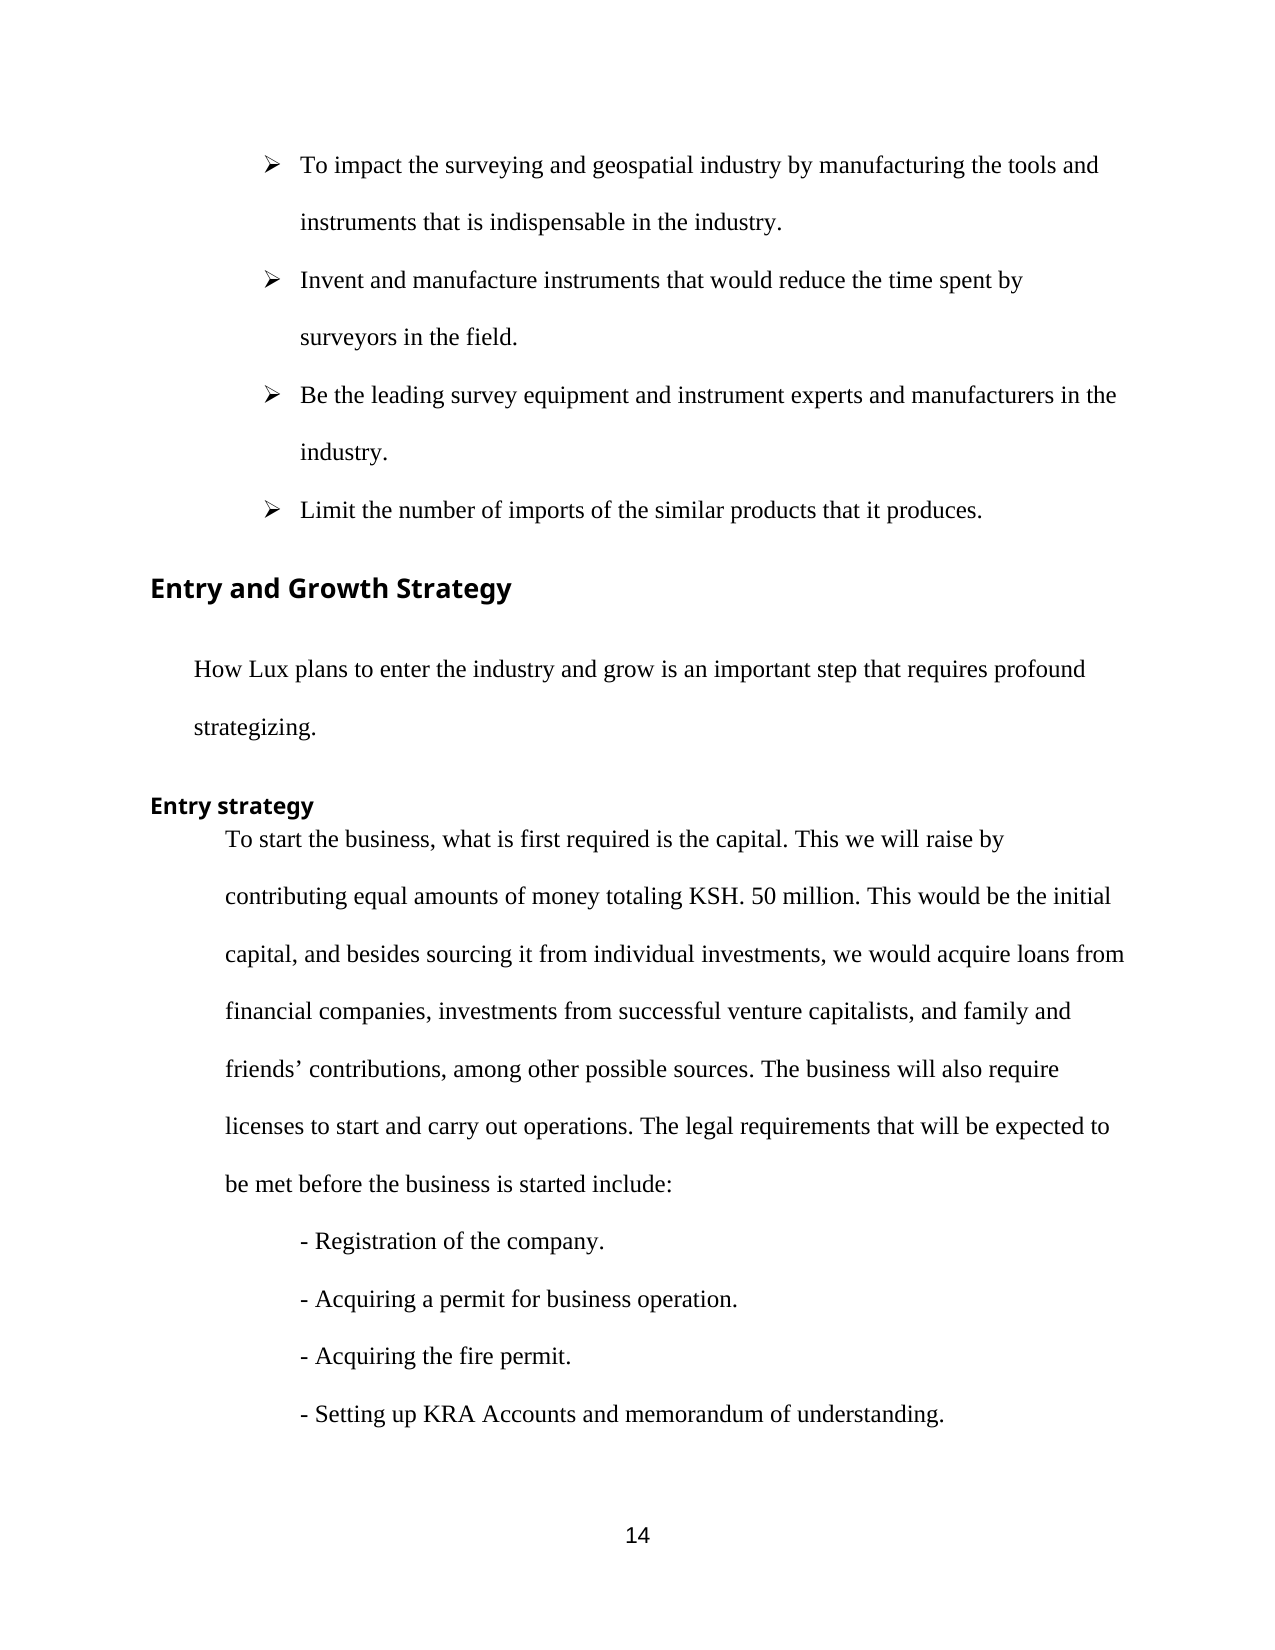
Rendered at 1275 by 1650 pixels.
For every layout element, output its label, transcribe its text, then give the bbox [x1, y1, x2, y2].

list To impact the surveying and geospatial industry by manufacturing the tools and instruments that is indispensable in the industry. [262, 150, 1125, 236]
subtitle Entry and Growth Strategy [150, 569, 1125, 606]
list To start the business, what is first required is the capital. This we will raise by contributing equal amounts of money totaling KSH. 50 million. This would be the initial capital, and besides sourcing it from individual investments, we would acquire loans from financial companies, investments from successful venture capitalists, and family and friends’ contributions, among other possible sources. The business will also require licenses to start and carry out operations. The legal requirements that will be expected to be met before the business is started include: [225, 824, 1125, 1197]
list - Setting up KRA Accounts and memorandum of understanding. [225, 1399, 1125, 1427]
subtitle Entry strategy [150, 790, 1125, 821]
list Be the leading survey equipment and instrument experts and manufacturers in the industry. [262, 380, 1125, 466]
list Invent and manufacture instruments that would reduce the time spent by surveyors in the field. [262, 265, 1125, 351]
list Limit the number of imports of the similar products that it produces. [262, 495, 1125, 524]
list - Registration of the company. [225, 1226, 1125, 1255]
list - Acquiring a permit for business operation. [225, 1284, 1125, 1312]
list How Lux plans to enter the industry and grow is an important step that requires profound strategizing. [194, 654, 1125, 740]
list - Acquiring the fire permit. [225, 1341, 1125, 1370]
